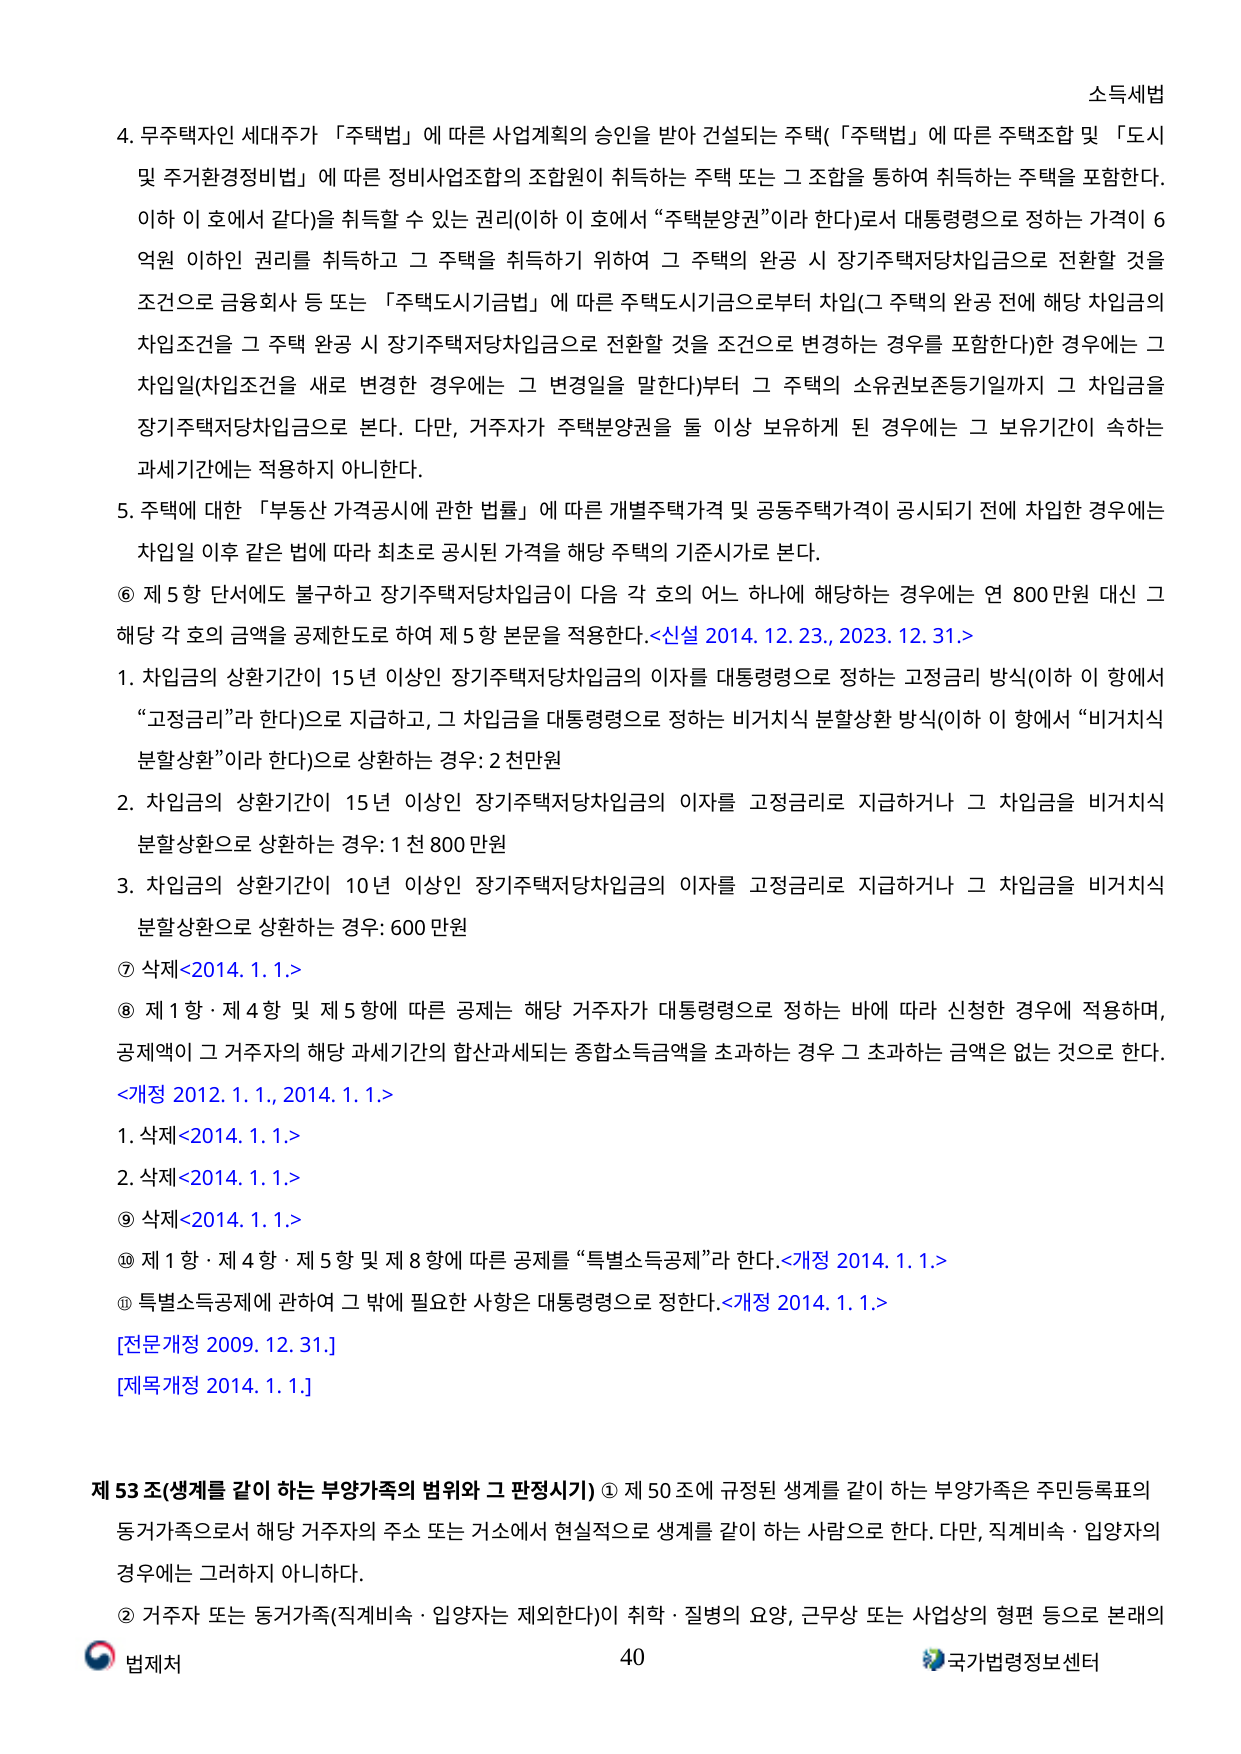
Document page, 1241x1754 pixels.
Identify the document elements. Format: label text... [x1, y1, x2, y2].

text [제목개정 2014. 1. 1.] [117, 1358, 1165, 1400]
picture [892, 1637, 947, 1671]
text 2. 차입금의 상환기간이 15년 이상인 장기주택저당차입금의 이자를 고정금리로 지급하거나 그 차입금을 비거치식 분할상환으로 상환하는 경우: 1천800만원 [117, 775, 1165, 858]
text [117, 1587, 1165, 1629]
text [전문개정 2009. 12. 31.] [117, 1317, 1165, 1358]
picture [75, 1637, 126, 1673]
text 5. 주택에 대한 「부동산 가격공시에 관한 법률」에 따른 개별주택가격 및 공동주택가격이 공시되기 전에 차입한 경우에는 차입일 이후 같은 법에 따라 최초로 공시된 가격을 해당 주택의 기준시가로 본다. [117, 483, 1165, 567]
text ⑨ 삭제<2014. 1. 1.> [117, 1192, 1165, 1233]
text 1. 삭제<2014. 1. 1.> [117, 1108, 1165, 1150]
text ⑥ 제5항 단서에도 불구하고 장기주택저당차입금이 다음 각 호의 어느 하나에 해당하는 경우에는 연 800만원 대신 그 해당 각 호의 금액을 공제한도로 하여 제5항 본문을 적용한다.<신설 2014. 12. 23., 2023. 12. 31.> [117, 567, 1165, 650]
text ⑪ 특별소득공제에 관하여 그 밖에 필요한 사항은 대통령령으로 정한다.<개정 2014. 1. 1.> [117, 1275, 1165, 1317]
text 3. 차입금의 상환기간이 10년 이상인 장기주택저당차입금의 이자를 고정금리로 지급하거나 그 차입금을 비거치식 분할상환으로 상환하는 경우: 600만원 [117, 858, 1165, 942]
text ⑩ 제1항ㆍ제4항ㆍ제5항 및 제8항에 따른 공제를 “특별소득공제”라 한다.<개정 2014. 1. 1.> [117, 1233, 1165, 1275]
text ⑦ 삭제<2014. 1. 1.> [117, 942, 1165, 983]
text 2. 삭제<2014. 1. 1.> [117, 1150, 1165, 1192]
text ⑧ 제1항ㆍ제4항 및 제5항에 따른 공제는 해당 거주자가 대통령령으로 정하는 바에 따라 신청한 경우에 적용하며, 공제액이 그 거주자의 해당 과세기간의 합산과세되는 종합소득금액을 초과하는 경우 그 초과하는 금액은 없는 것으로 한다.<개정 2012. 1. 1., 2014. 1. 1.> [117, 983, 1165, 1108]
text 제53조(생계를 같이 하는 부양가족의 범위와 그 판정시기) ① 제50조에 규정된 생계를 같이 하는 부양가족은 주민등록표의 동거가족으로서 해당 거주자의 주소 또는 거소에서 현실적으로 생계를 같이 하는 사람으로 한다. 다만, 직계비속ㆍ입양자의 경우에는 그러하지 아니하다. [92, 1462, 1165, 1587]
text 4. 무주택자인 세대주가 「주택법」에 따른 사업계획의 승인을 받아 건설되는 주택(「주택법」에 따른 주택조합 및 「도시 및 주거환경정비법」에 따른 정비사업조합의 조합원이 취득하는 주택 또는 그 조합을 통하여 취득하는 주택을 포함한다. 이하 이 호에서 같다)을 취득할 수 있는 권리(이하 이 호에서 “주택분양권”이라 한다)로서 대통령령으로 정하는 가격이 6억원 이하인 권리를 취득하고 그 주택을 취득하기 위하여 그 주택의 완공 시 장기주택저당차입금으로 전환할 것을 조건으로 금융회사 등 또는 「주택도시기금법」에 따른 주택도시기금으로부터 차입(그 주택의 완공 전에 해당 차입금의 차입조건을 그 주택 완공 시 장기주택저당차입금으로 전환할 것을 조건으로 변경하는 경우를 포함한다)한 경우에는 그 차입일(차입조건을 새로 변경한 경우에는 그 변경일을 말한다)부터 그 주택의 소유권보존등기일까지 그 차입금을 장기주택저당차입금으로 본다. 다만, 거주자가 주택분양권을 둘 이상 보유하게 된 경우에는 그 보유기간이 속하는 과세기간에는 적용하지 아니한다. [117, 108, 1165, 483]
text 1. 차입금의 상환기간이 15년 이상인 장기주택저당차입금의 이자를 대통령령으로 정하는 고정금리 방식(이하 이 항에서 “고정금리”라 한다)으로 지급하고, 그 차입금을 대통령령으로 정하는 비거치식 분할상환 방식(이하 이 항에서 “비거치식 분할상환”이라 한다)으로 상환하는 경우: 2천만원 [117, 650, 1165, 775]
